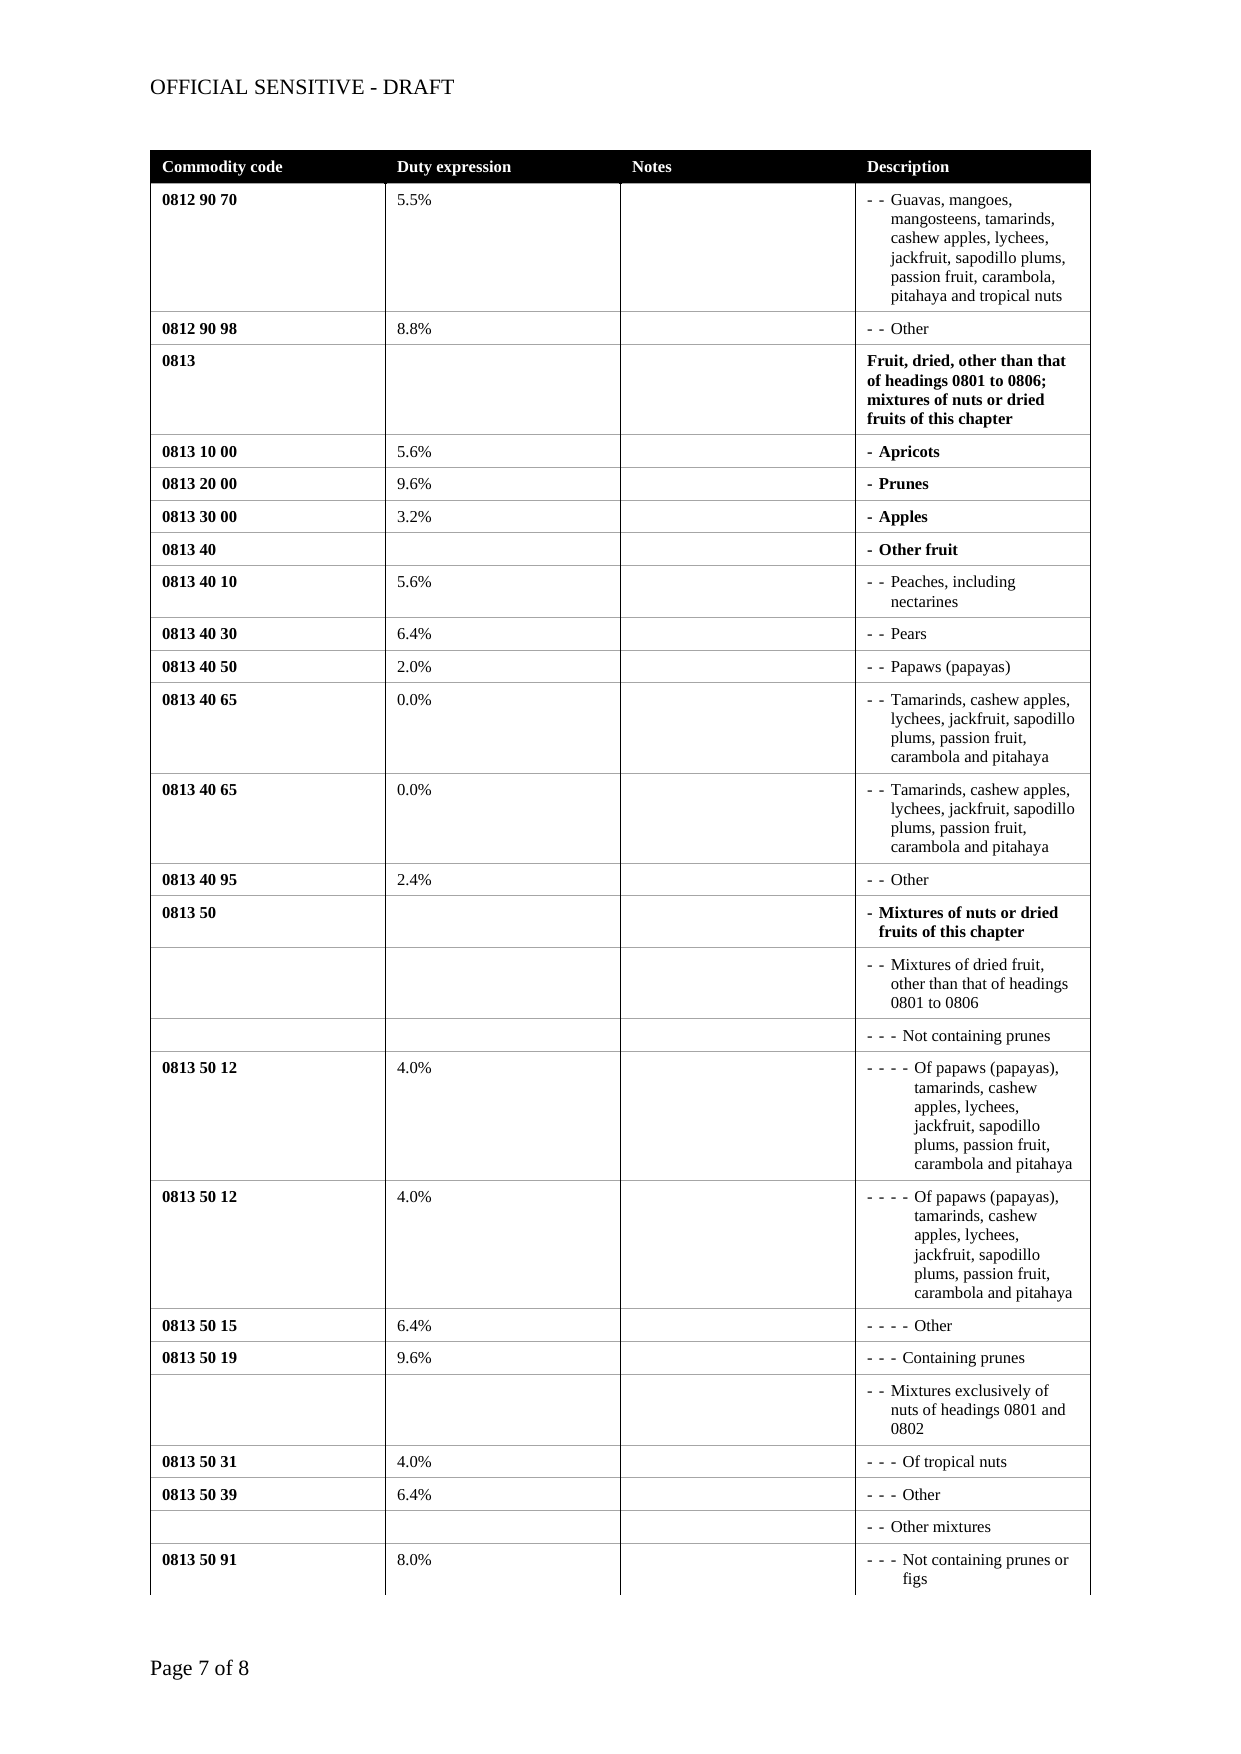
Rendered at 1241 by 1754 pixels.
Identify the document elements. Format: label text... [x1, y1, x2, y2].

table_cell - - Other [856, 312, 1090, 344]
table_cell 0813 10 00 [151, 435, 385, 467]
table_cell [621, 1342, 855, 1373]
table_cell - - - Containing prunes [856, 1342, 1090, 1373]
table_cell - Mixtures of nuts or dried fruits of this chapter [856, 896, 1090, 947]
table_cell 3.2% [386, 501, 620, 532]
table_cell [621, 651, 855, 682]
table_cell [621, 312, 855, 344]
table_cell - - - Not containing prunes or figs [856, 1544, 1090, 1594]
table_cell 5.6% [386, 435, 620, 467]
table_cell [621, 948, 855, 1018]
table_cell - - - Other [856, 1478, 1090, 1510]
table_cell [621, 618, 855, 649]
table_cell 0813 50 [151, 896, 385, 947]
table_cell 0813 50 31 [151, 1446, 385, 1477]
table_cell [621, 683, 855, 772]
table_cell [386, 948, 620, 1018]
table_cell [621, 468, 855, 499]
table_cell 0813 [151, 345, 385, 434]
table_cell Fruit, dried, other than that of headings 0801 to 0806; mixtures of nuts or dried fruits of this chapter [856, 345, 1090, 434]
table_cell [386, 1019, 620, 1051]
table_cell [621, 566, 855, 617]
table_cell 0813 40 30 [151, 618, 385, 649]
table_cell [621, 501, 855, 532]
table_cell 0.0% [386, 774, 620, 863]
table_cell [621, 184, 855, 311]
table_cell - - Mixtures of dried fruit, other than that of headings 0801 to 0806 [856, 948, 1090, 1018]
table_header Description [856, 151, 1090, 183]
table_cell - - - - Of papaws (papayas), tamarinds, cashew apples, lychees, jackfruit, sapodillo plums, passion fruit, carambola and pitahaya [856, 1181, 1090, 1308]
table_cell [151, 1375, 385, 1444]
table_cell 0813 40 65 [151, 683, 385, 772]
table_cell [386, 533, 620, 565]
table_cell - - Tamarinds, cashew apples, lychees, jackfruit, sapodillo plums, passion fruit, carambola and pitahaya [856, 774, 1090, 863]
table_cell 0.0% [386, 683, 620, 772]
table_cell - - - - Of papaws (papayas), tamarinds, cashew apples, lychees, jackfruit, sapodillo plums, passion fruit, carambola and pitahaya [856, 1052, 1090, 1179]
table_header Notes [622, 151, 856, 183]
table_cell [386, 345, 620, 434]
table_cell [621, 1181, 855, 1308]
table_cell 0813 30 00 [151, 501, 385, 532]
table_cell [386, 1511, 620, 1543]
table_cell 4.0% [386, 1446, 620, 1477]
table_cell 0812 90 98 [151, 312, 385, 344]
table_cell 0813 40 65 [151, 774, 385, 863]
table_cell 2.4% [386, 864, 620, 895]
table_cell 0813 50 91 [151, 1544, 385, 1594]
table_cell [386, 896, 620, 947]
table_cell [621, 1478, 855, 1510]
table_header Commodity code [151, 151, 384, 183]
table_cell - - - - Other [856, 1309, 1090, 1341]
table_cell [386, 1375, 620, 1444]
table_cell - - Pears [856, 618, 1090, 649]
table_cell [151, 1511, 385, 1543]
table_cell [621, 1309, 855, 1341]
table_cell - - - Of tropical nuts [856, 1446, 1090, 1477]
table_cell 8.0% [386, 1544, 620, 1594]
table_cell [621, 864, 855, 895]
table_cell - - Peaches, including nectarines [856, 566, 1090, 617]
table_cell [151, 1019, 385, 1051]
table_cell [856, 184, 1090, 311]
table_cell 4.0% [386, 1181, 620, 1308]
table_cell 9.6% [386, 468, 620, 499]
table_cell 6.4% [386, 1309, 620, 1341]
table_cell 2.0% [386, 651, 620, 682]
table_cell 0812 90 70 [151, 184, 385, 311]
table_cell - Apples [856, 501, 1090, 532]
table_cell [621, 774, 855, 863]
table_cell [621, 1375, 855, 1444]
table_cell - - - Not containing prunes [856, 1019, 1090, 1051]
table_cell 5.6% [386, 566, 620, 617]
table_cell 0813 50 12 [151, 1181, 385, 1308]
table_cell - Other fruit [856, 533, 1090, 565]
table_cell [621, 533, 855, 565]
table_cell 6.4% [386, 618, 620, 649]
table_cell 0813 20 00 [151, 468, 385, 499]
table_cell [621, 1019, 855, 1051]
table_cell 0813 50 15 [151, 1309, 385, 1341]
table_cell [621, 1511, 855, 1543]
table_cell [621, 435, 855, 467]
table_cell [621, 896, 855, 947]
table_cell 0813 50 12 [151, 1052, 385, 1179]
table_cell - - Papaws (papayas) [856, 651, 1090, 682]
table_cell 0813 40 10 [151, 566, 385, 617]
table_cell 4.0% [386, 1052, 620, 1179]
table_cell - - Other mixtures [856, 1511, 1090, 1543]
table_cell 0813 50 39 [151, 1478, 385, 1510]
table_cell - - Tamarinds, cashew apples, lychees, jackfruit, sapodillo plums, passion fruit, carambola and pitahaya [856, 683, 1090, 772]
table_cell 0813 40 [151, 533, 385, 565]
table_cell 0813 50 19 [151, 1342, 385, 1373]
table_cell 9.6% [386, 1342, 620, 1373]
table_cell [621, 1052, 855, 1179]
table_cell - - Mixtures exclusively of nuts of headings 0801 and 0802 [856, 1375, 1090, 1444]
table_cell 0813 40 95 [151, 864, 385, 895]
table_cell 5.5% [386, 184, 620, 311]
table_cell [621, 1446, 855, 1477]
table_cell [621, 1544, 855, 1594]
table_cell - Apricots [856, 435, 1090, 467]
table_cell - - Other [856, 864, 1090, 895]
table_cell 6.4% [386, 1478, 620, 1510]
table_cell - Prunes [856, 468, 1090, 499]
table_cell 0813 40 50 [151, 651, 385, 682]
table_cell [151, 948, 385, 1018]
table_cell [621, 345, 855, 434]
table_cell 8.8% [386, 312, 620, 344]
table_header Duty expression [387, 151, 619, 183]
